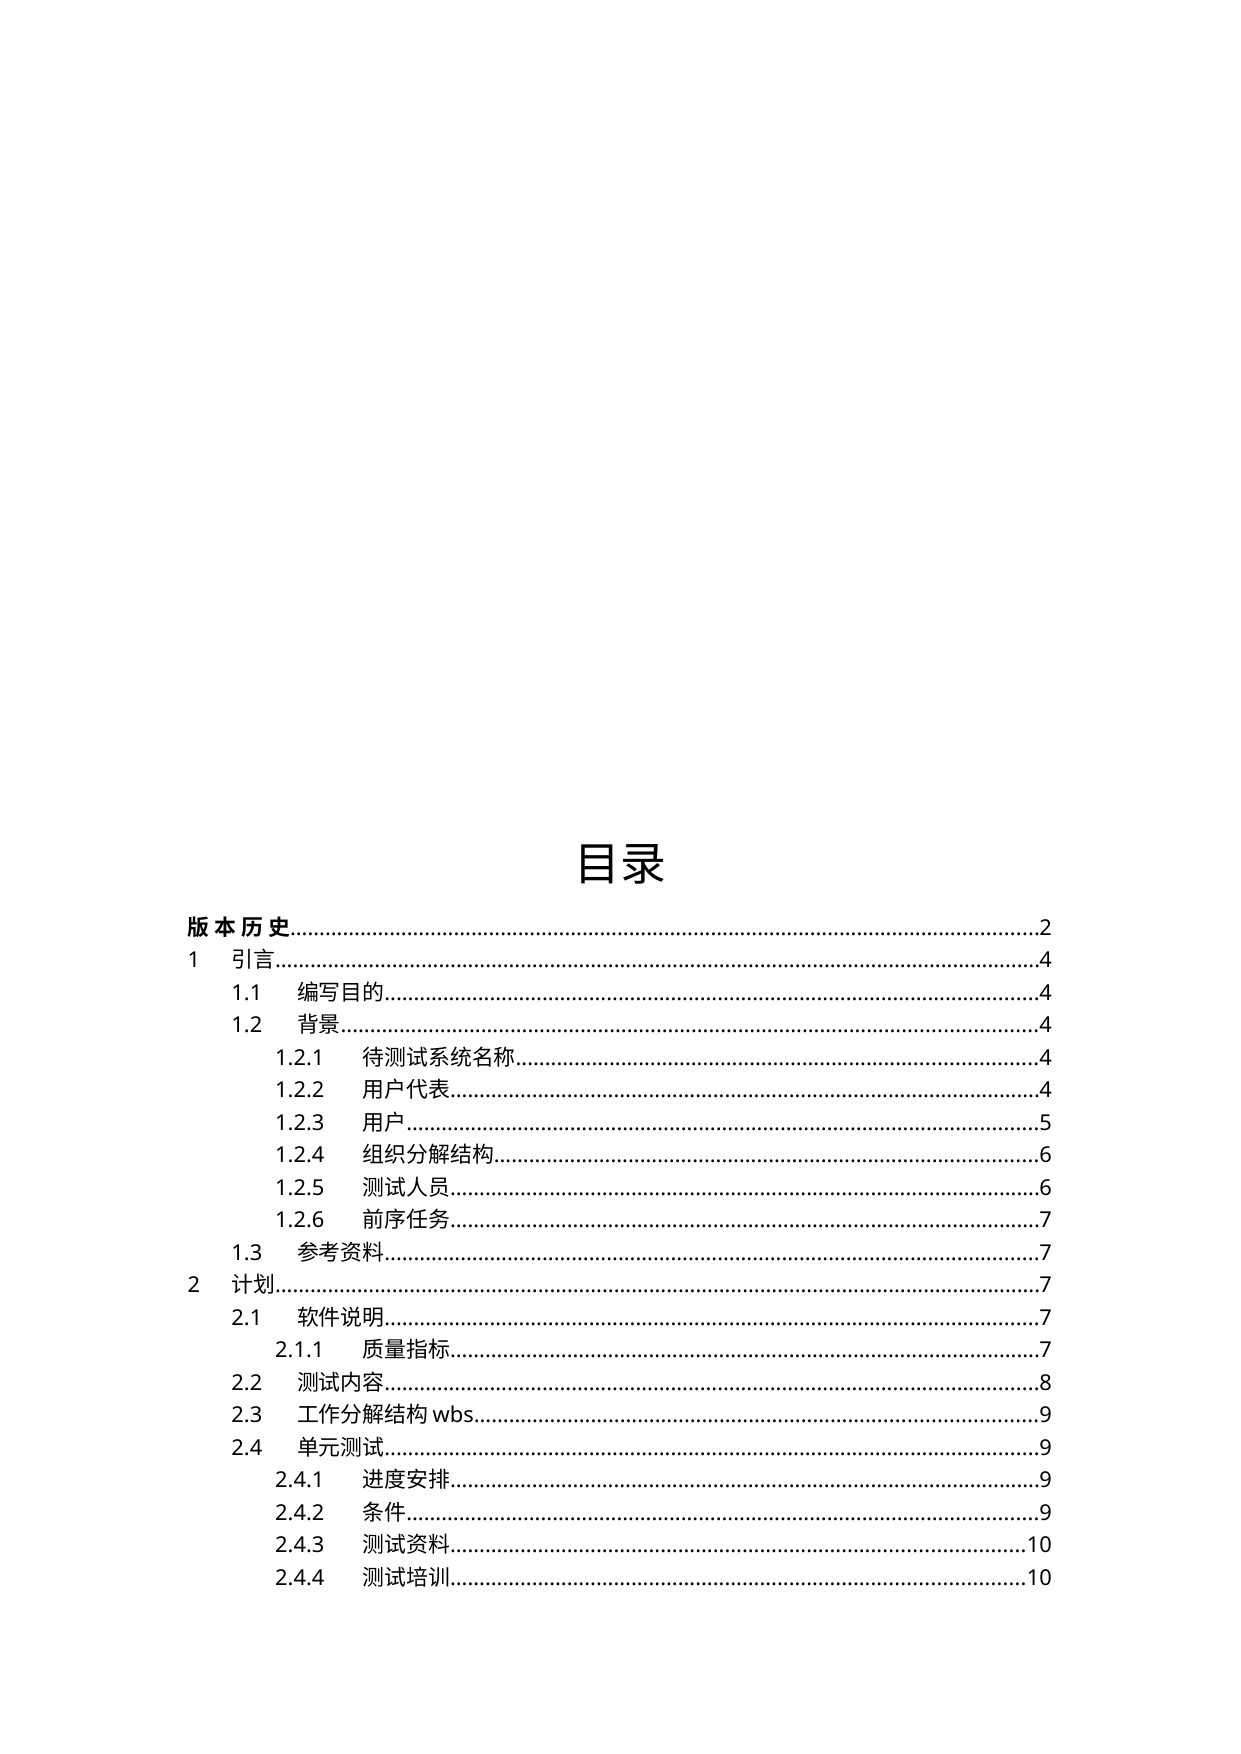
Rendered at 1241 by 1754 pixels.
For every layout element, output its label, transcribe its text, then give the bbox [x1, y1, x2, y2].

text 2.4.4 测试培训 10 [275, 1559, 1053, 1592]
text 1.2.3 用户 5 [275, 1104, 1053, 1137]
text 目录 [187, 812, 1053, 909]
text 2.4.1 进度安排 9 [275, 1462, 1053, 1494]
text 1.2 背景 4 [231, 1007, 1053, 1039]
text 1.1 编写目的 4 [231, 974, 1053, 1007]
text 2.1 软件说明 7 [231, 1299, 1053, 1332]
text 2.2 测试内容 8 [231, 1364, 1053, 1397]
text 2.4.3 测试资料 10 [275, 1527, 1053, 1559]
text 2.4.2 条件 9 [275, 1494, 1053, 1527]
text 2.3 工作分解结构wbs 9 [231, 1397, 1053, 1429]
text 2.1.1 质量指标 7 [275, 1332, 1053, 1364]
text 1.2.2 用户代表 4 [275, 1072, 1053, 1104]
text 1.2.4 组织分解结构 6 [275, 1137, 1053, 1169]
text 2 计划 7 [187, 1267, 1053, 1299]
text 1.2.5 测试人员 6 [275, 1169, 1053, 1202]
text 1.2.6 前序任务 7 [275, 1202, 1053, 1234]
text 版 本 历 史 2 [187, 909, 1053, 942]
text 1 引言 4 [187, 942, 1053, 974]
text 2.4 单元测试 9 [231, 1429, 1053, 1462]
text 1.2.1 待测试系统名称 4 [275, 1039, 1053, 1072]
text 1.3 参考资料 7 [231, 1234, 1053, 1267]
